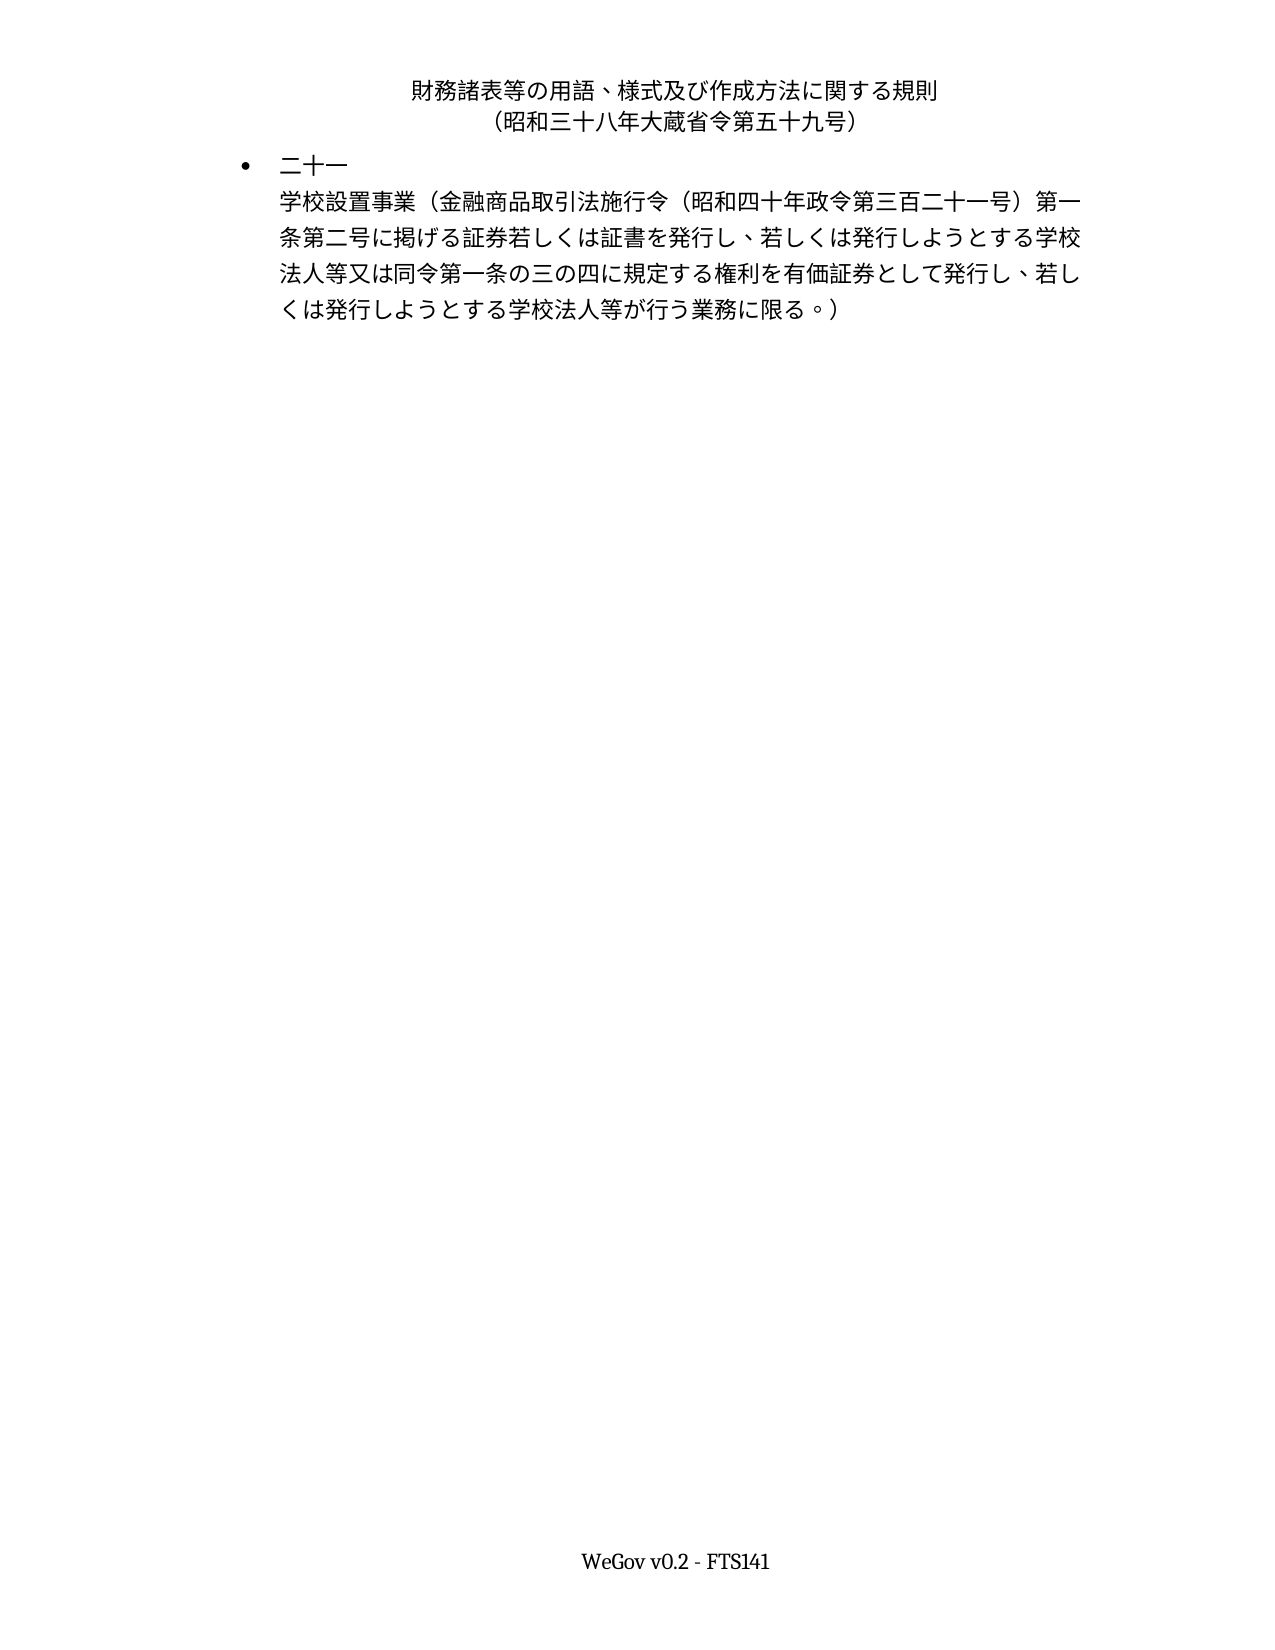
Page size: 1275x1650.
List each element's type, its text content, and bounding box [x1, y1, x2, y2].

list 二十一 学校設置事業（金融商品取引法施行令（昭和四十年政令第三百二十一号）第一条第二号に掲げる証券若しくは証書を発行し、若しくは発行しようとする学校法人等又は同令第一条の三の四に規定する権利を有価証券として発行し、若しくは発行しようとする学校法人等が行う業務に限る。） [242, 150, 1087, 325]
